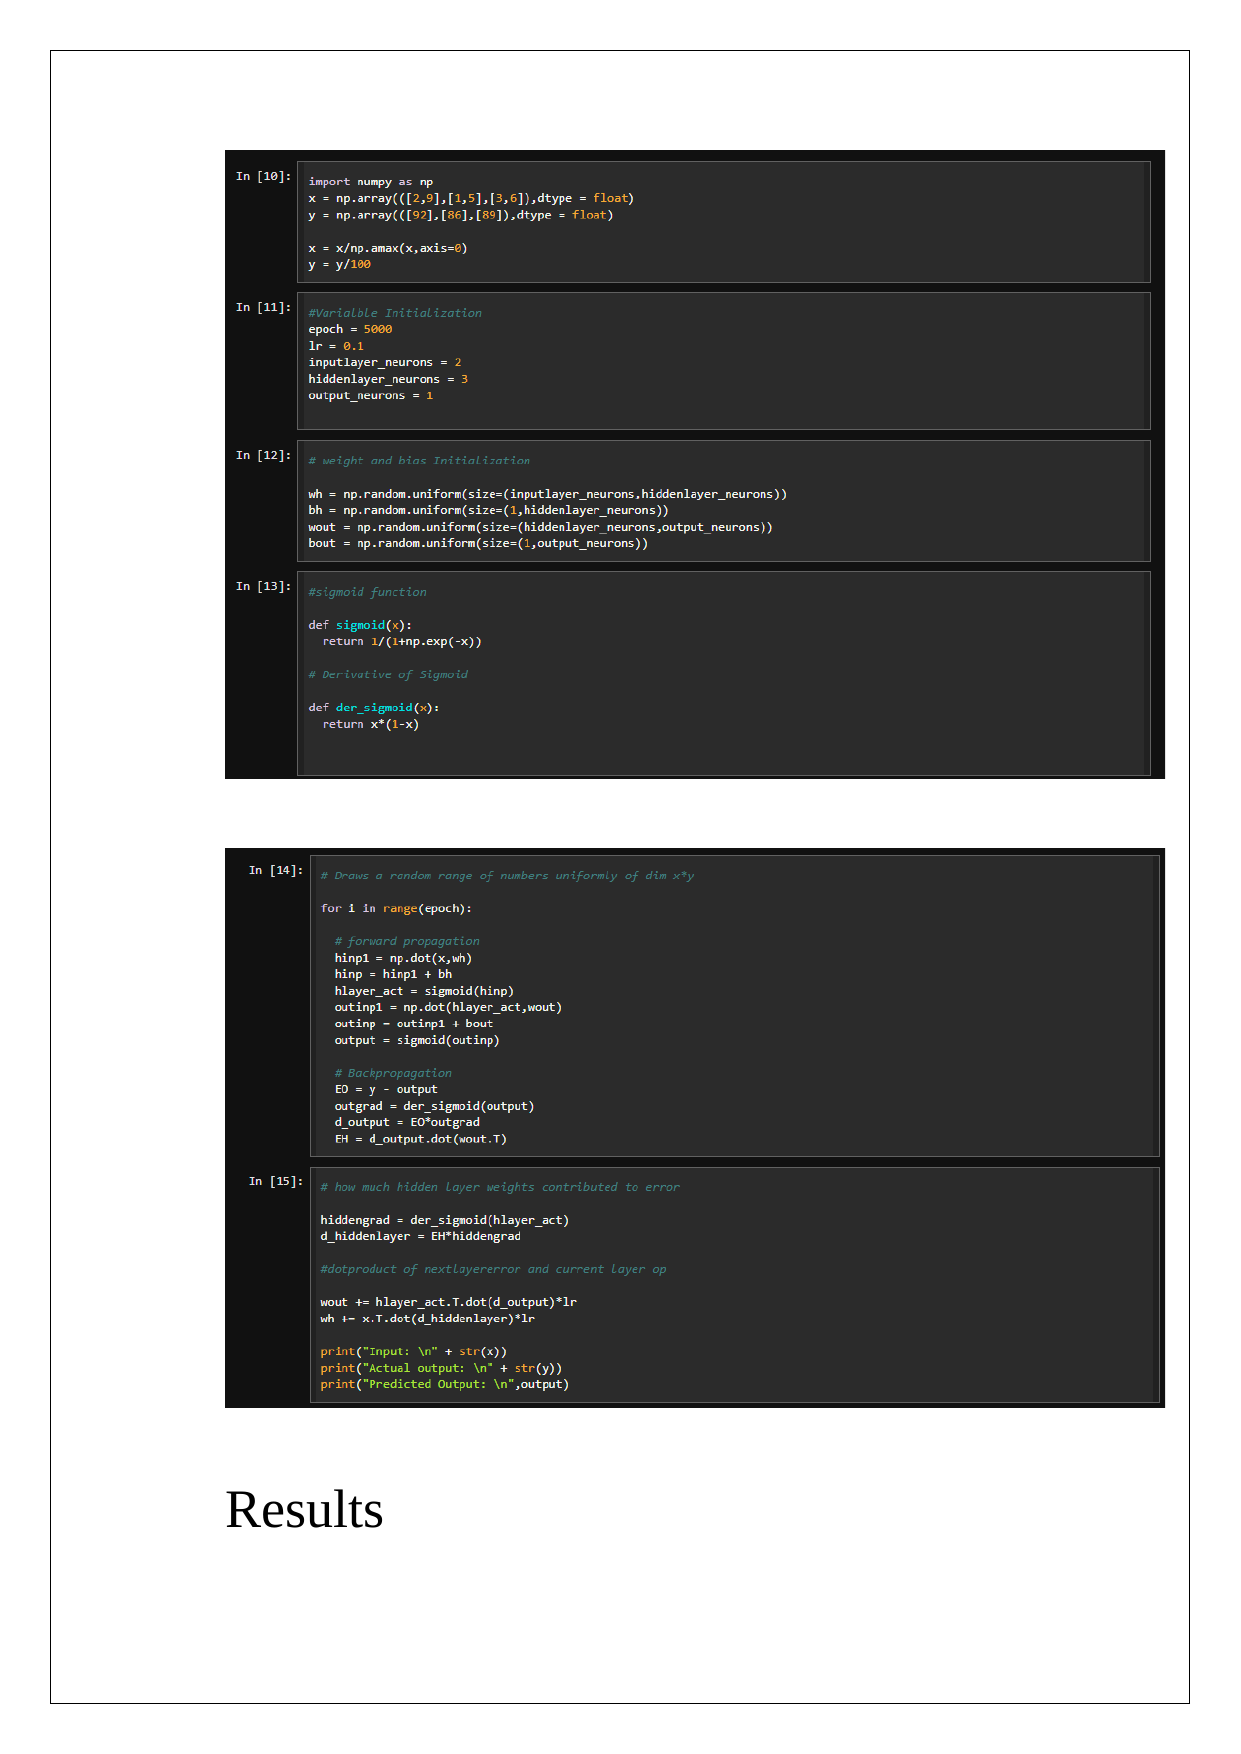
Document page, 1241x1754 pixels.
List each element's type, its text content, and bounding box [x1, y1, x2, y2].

list Results [225, 1477, 1090, 1539]
picture [225, 848, 1166, 1408]
picture [225, 150, 1166, 779]
